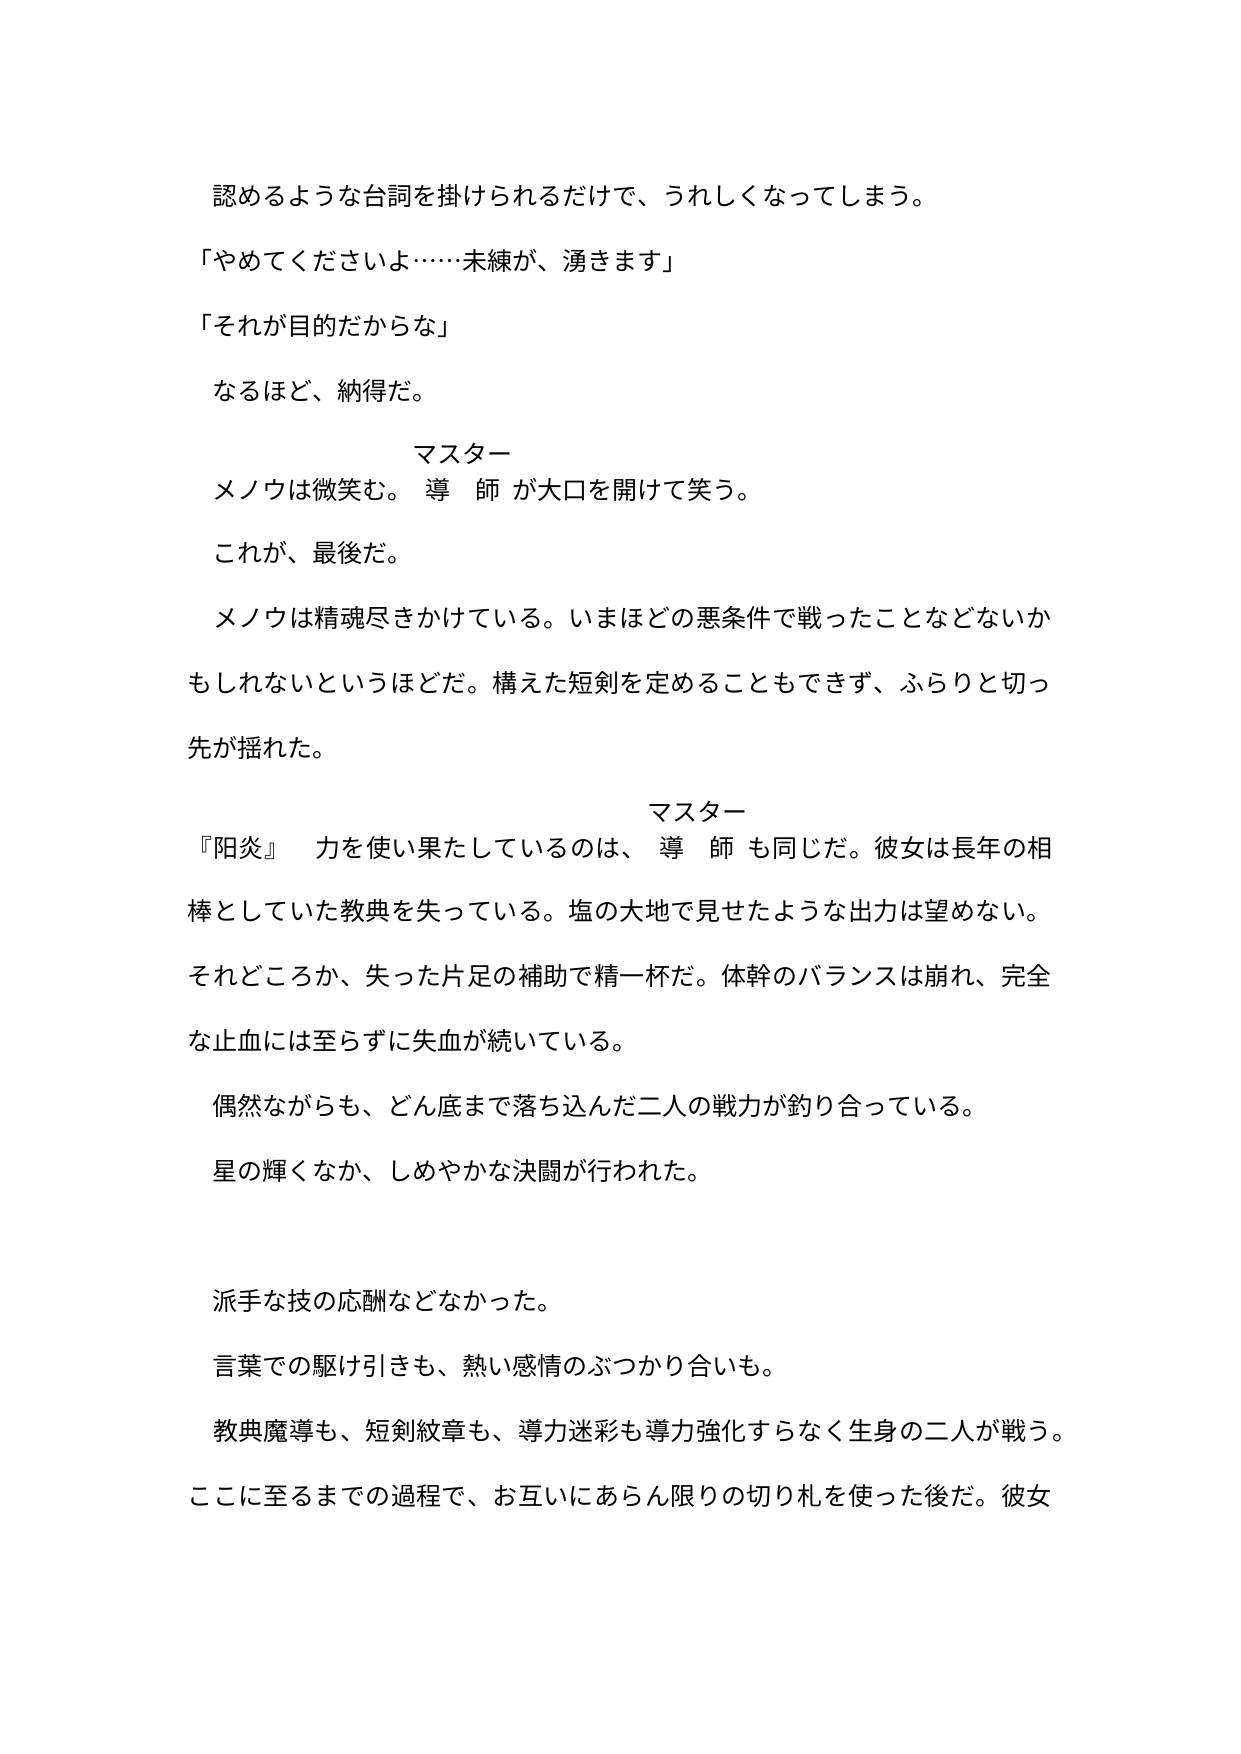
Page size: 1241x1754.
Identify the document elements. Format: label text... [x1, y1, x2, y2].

text メノウは精魂尽きかけている。いまほどの悪条件で戦ったことなどないかもしれないというほどだ。構えた短剣を定めることもできず、ふらりと切っ先が揺れた。 [187, 584, 1053, 779]
text 「やめてくださいよ……未練が、湧きます」 [187, 227, 1053, 292]
text 「それが目的だからな」 [187, 292, 1053, 357]
text 言葉での駆け引きも、熱い感情のぶつかり合いも。 [187, 1332, 1053, 1397]
text なるほど、納得だ。 [187, 357, 1053, 422]
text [187, 1397, 1053, 1527]
text 星の輝くなか、しめやかな決闘が行われた。 [187, 1137, 1053, 1202]
text 派手な技の応酬などなかった。 [187, 1267, 1053, 1332]
text これが、最後だ。 [187, 519, 1053, 584]
text 認めるような台詞を掛けられるだけで、うれしくなってしまう。 [187, 162, 1053, 227]
text メノウは微笑む。が大口を開けて笑う。 [187, 422, 1053, 519]
text 偶然ながらも、どん底まで落ち込んだ二人の戦力が釣り合っている。 [187, 1072, 1053, 1137]
text 『阳炎』 力を使い果たしているのは、も同じだ。彼女は長年の相棒としていた教典を失っている。塩の大地で見せたような出力は望めない。それどころか、失った片足の補助で精一杯だ。体幹のバランスは崩れ、完全な止血には至らずに失血が続いている。 [187, 779, 1053, 1072]
